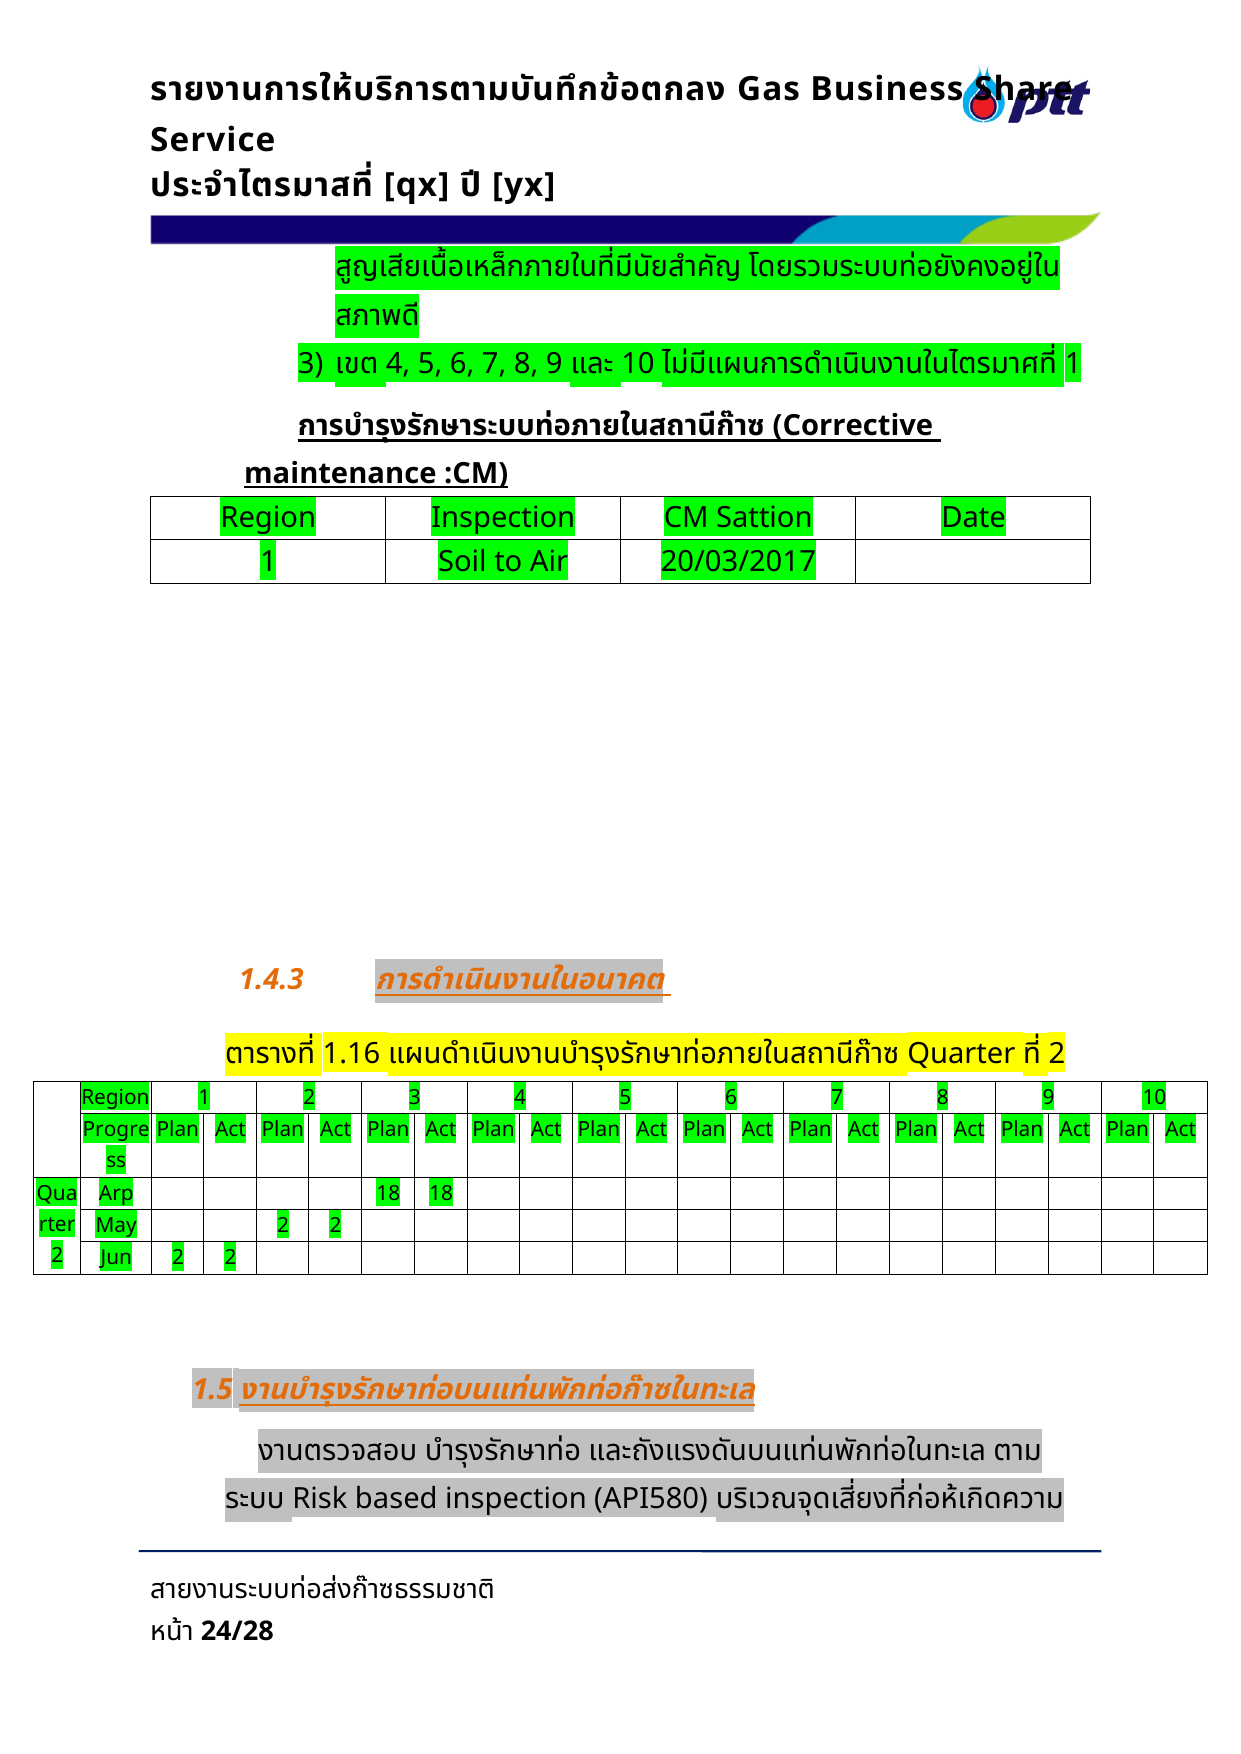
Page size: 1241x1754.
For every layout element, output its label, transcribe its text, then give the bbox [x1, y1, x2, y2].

table_cell [1049, 1210, 1101, 1241]
table_cell Progress [81, 1114, 151, 1177]
table_cell [837, 1178, 889, 1209]
table_cell Plan [573, 1114, 625, 1177]
table_cell 18 [362, 1178, 414, 1209]
table_cell [626, 1210, 677, 1241]
table_cell Act [626, 1114, 677, 1177]
table_cell [1154, 1242, 1207, 1273]
table_cell [784, 1210, 836, 1241]
table_cell [204, 1210, 256, 1241]
table_cell Act [204, 1114, 256, 1177]
table_cell Quarter 2 [34, 1178, 80, 1273]
table_cell Act [309, 1114, 361, 1177]
table_cell Act [943, 1114, 995, 1177]
table_cell [890, 1178, 942, 1209]
table_cell Act [1049, 1114, 1101, 1177]
table_cell [152, 1178, 203, 1209]
table_cell [731, 1210, 783, 1241]
picture [150, 211, 1102, 246]
table_cell Act [837, 1114, 889, 1177]
table_cell [1102, 1178, 1153, 1209]
table_cell 2 [152, 1242, 203, 1273]
table_cell 2 [257, 1210, 308, 1241]
list งานบำรุงรักษาท่อบนแท่นพักท่อก๊าซในทะเล [239, 1368, 1090, 1412]
table_cell Jun [81, 1242, 151, 1273]
table_cell [1049, 1242, 1101, 1273]
table_cell [626, 1242, 677, 1273]
table_header 5 [573, 1082, 677, 1113]
table_cell Plan [678, 1114, 730, 1177]
table_cell [257, 1242, 308, 1273]
table_cell [204, 1178, 256, 1209]
table_cell Plan [152, 1114, 203, 1177]
table_cell [943, 1210, 995, 1241]
table_cell [573, 1210, 625, 1241]
table_header [34, 1082, 80, 1177]
table_cell Plan [468, 1114, 519, 1177]
table_header 4 [468, 1082, 572, 1113]
table_cell [784, 1242, 836, 1273]
table_cell [784, 1178, 836, 1209]
table_cell [731, 1242, 783, 1273]
table_cell [678, 1178, 730, 1209]
table_header Inspection [386, 497, 620, 539]
table_cell [856, 540, 1090, 583]
table_cell [890, 1242, 942, 1273]
table_cell [678, 1242, 730, 1273]
table_cell [520, 1210, 572, 1241]
table_header 10 [1102, 1082, 1207, 1113]
table_cell [996, 1242, 1048, 1273]
table_cell 2 [204, 1242, 256, 1273]
table_header 6 [678, 1082, 783, 1113]
table_cell [520, 1242, 572, 1273]
table_cell May [81, 1210, 151, 1241]
table_cell [573, 1178, 625, 1209]
text ตารางที่ 1.16 แผนดำเนินงานบำรุงรักษาท่อภายในสถานีก๊าซ Quarter ที่ 2 [150, 1032, 388, 1076]
table_cell [468, 1242, 519, 1273]
table_cell [152, 1210, 203, 1241]
table_cell [1154, 1178, 1207, 1209]
table_cell [1154, 1210, 1207, 1241]
table_cell [731, 1178, 783, 1209]
table_cell Act [415, 1114, 467, 1177]
table_header 8 [890, 1082, 995, 1113]
table_cell [837, 1210, 889, 1241]
table_cell Act [1154, 1114, 1207, 1177]
table_header 7 [784, 1082, 889, 1113]
picture [962, 65, 1091, 123]
table_cell [362, 1210, 414, 1241]
table_header 1 [152, 1082, 256, 1113]
table_cell Plan [257, 1114, 308, 1177]
list การบำรุงรักษาระบบท่อภายในสถานีก๊าซ (Corrective maintenance :CM) [244, 404, 1090, 492]
table_cell [415, 1210, 467, 1241]
table_header Region [151, 497, 385, 539]
table_cell Plan [362, 1114, 414, 1177]
table_cell [468, 1178, 519, 1209]
table_cell [309, 1178, 361, 1209]
table_cell Arp [81, 1178, 151, 1209]
table_cell [626, 1178, 677, 1209]
table_cell [309, 1242, 361, 1273]
table_cell 1 [151, 540, 385, 583]
table_cell Plan [996, 1114, 1048, 1177]
table_cell [943, 1178, 995, 1209]
table_cell [362, 1242, 414, 1273]
table_cell [415, 1242, 467, 1273]
table_cell [573, 1242, 625, 1273]
table_cell Soil to Air [386, 540, 620, 583]
table_header 9 [996, 1082, 1101, 1113]
table_header 2 [257, 1082, 361, 1113]
table_cell 20/03/2017 [621, 540, 855, 583]
table_cell Act [520, 1114, 572, 1177]
table_cell 18 [415, 1178, 467, 1209]
table_header 3 [362, 1082, 467, 1113]
table_cell Plan [784, 1114, 836, 1177]
table_cell [1102, 1242, 1153, 1273]
table_cell [468, 1210, 519, 1241]
table_header CM Sattion [621, 497, 855, 539]
list การดำเนินงานในอนาคต [239, 958, 1090, 1003]
table_cell Plan [890, 1114, 942, 1177]
table_cell Plan [1102, 1114, 1153, 1177]
table_cell [837, 1242, 889, 1273]
table_cell [890, 1210, 942, 1241]
table_cell [520, 1178, 572, 1209]
table_header Date [856, 497, 1090, 539]
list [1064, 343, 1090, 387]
table_cell Act [731, 1114, 783, 1177]
table_cell 2 [309, 1210, 361, 1241]
table_cell [996, 1178, 1048, 1209]
table_cell [1102, 1210, 1153, 1241]
table_cell [943, 1242, 995, 1273]
table_cell [1049, 1178, 1101, 1209]
table_cell [996, 1210, 1048, 1241]
table_cell [257, 1178, 308, 1209]
table_header Region [81, 1082, 151, 1113]
table_cell [678, 1210, 730, 1241]
